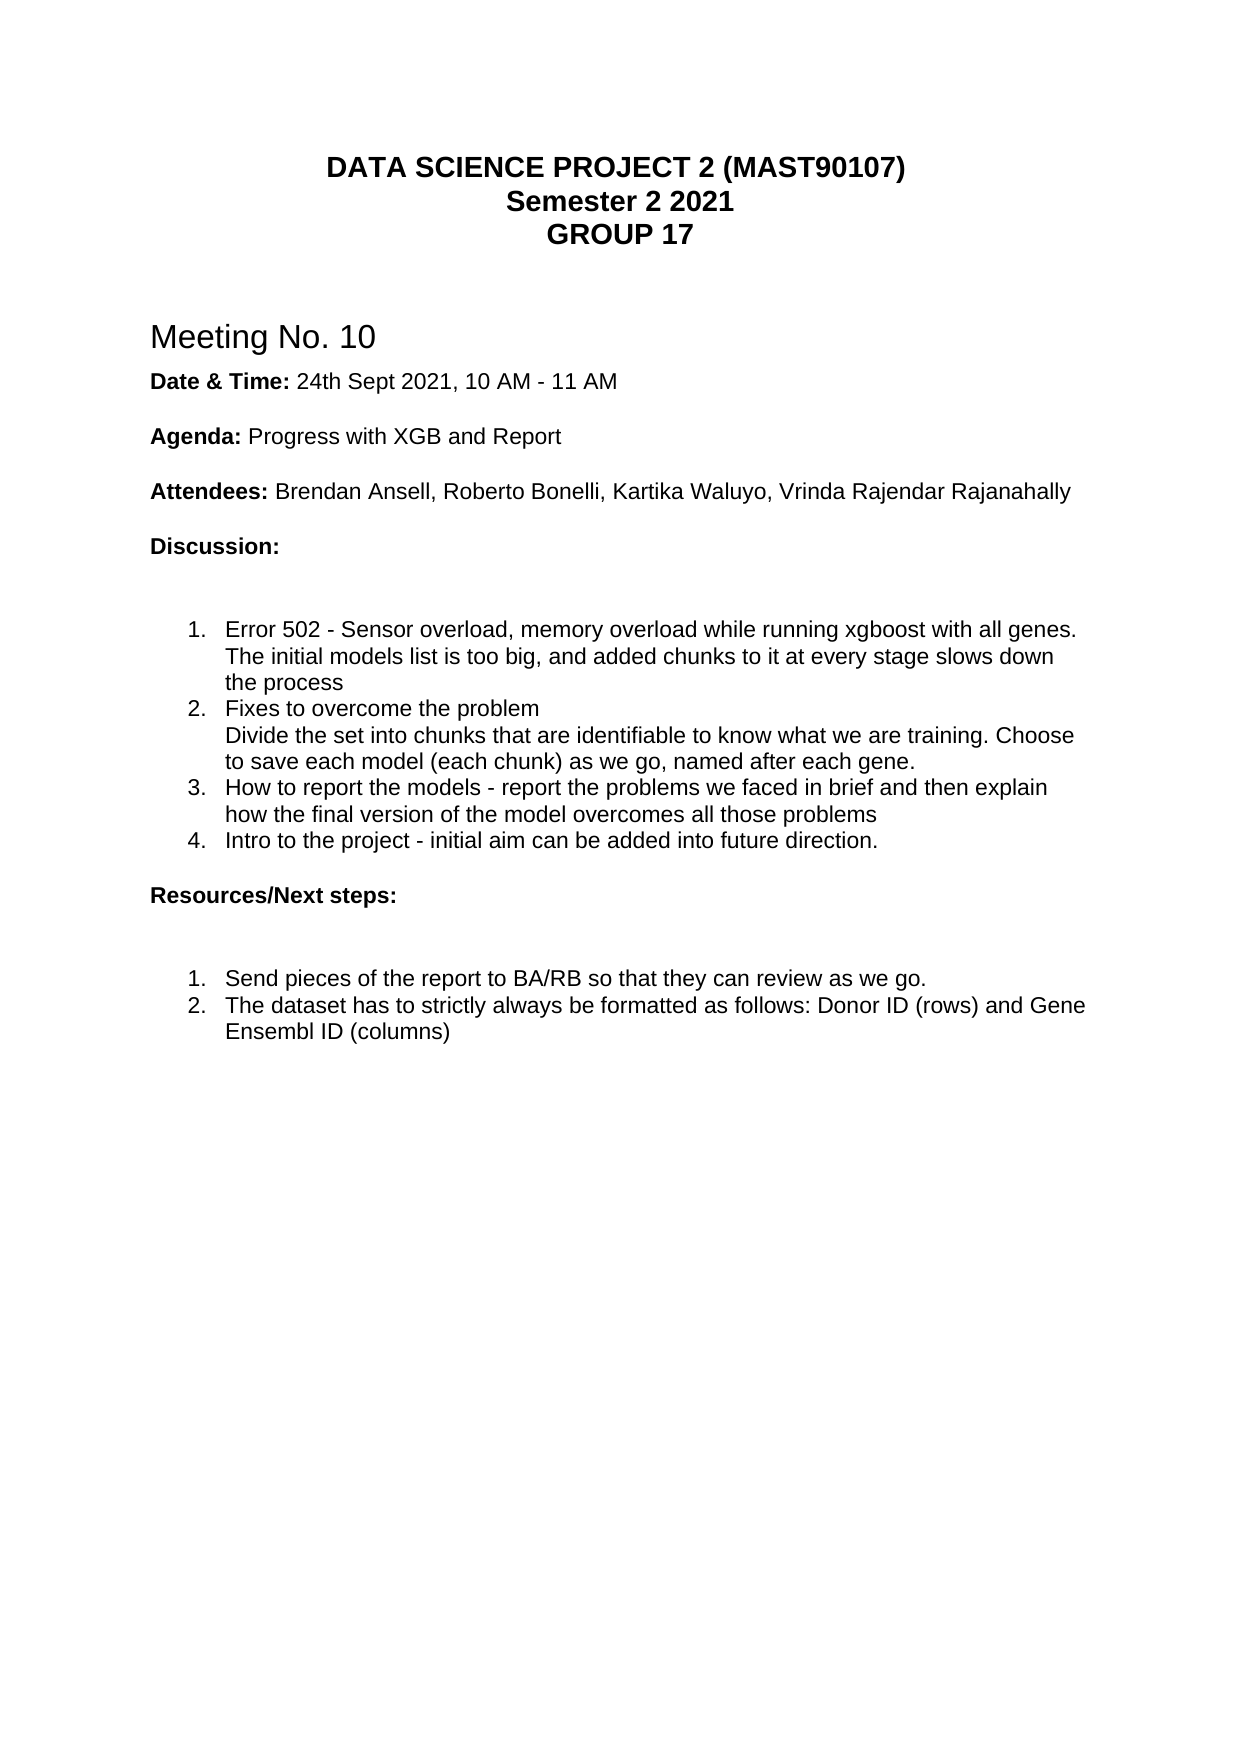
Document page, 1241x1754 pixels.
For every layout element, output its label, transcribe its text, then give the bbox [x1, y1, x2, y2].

list Fixes to overcome the problem [187, 695, 1090, 722]
text Date & Time: 24th Sept 2021, 10 AM - 11 AM [150, 368, 1090, 394]
text The initial models list is too big, and added chunks to it at every stage slows down the process [225, 643, 1090, 695]
text Resources/Next steps: [150, 882, 1090, 908]
list Intro to the project - initial aim can be added into future direction. [187, 827, 1090, 853]
list Error 502 - Sensor overload, memory overload while running xgboost with all genes. [187, 616, 1090, 643]
text Attendees: Brendan Ansell, Roberto Bonelli, Kartika Waluyo, Vrinda Rajendar Rajanahally [150, 478, 1090, 504]
text Meeting No. 10 [150, 317, 1090, 355]
text DATA SCIENCE PROJECT 2 (MAST90107) Semester 2 2021 [150, 150, 1090, 217]
text Divide the set into chunks that are identifiable to know what we are training. Choose to save each model (each chunk) as we go, named after each gene. [225, 722, 1090, 774]
list Send pieces of the report to BA/RB so that they can review as we go. [187, 965, 1090, 992]
text Discussion: [150, 533, 1090, 559]
text GROUP 17 [150, 217, 1090, 251]
list The dataset has to strictly always be formatted as follows: Donor ID (rows) and Gene Ensembl ID (columns) [187, 992, 1090, 1044]
list How to report the models - report the problems we faced in brief and then explain how the final version of the model overcomes all those problems [187, 774, 1090, 827]
text Agenda: Progress with XGB and Report [150, 423, 1090, 449]
